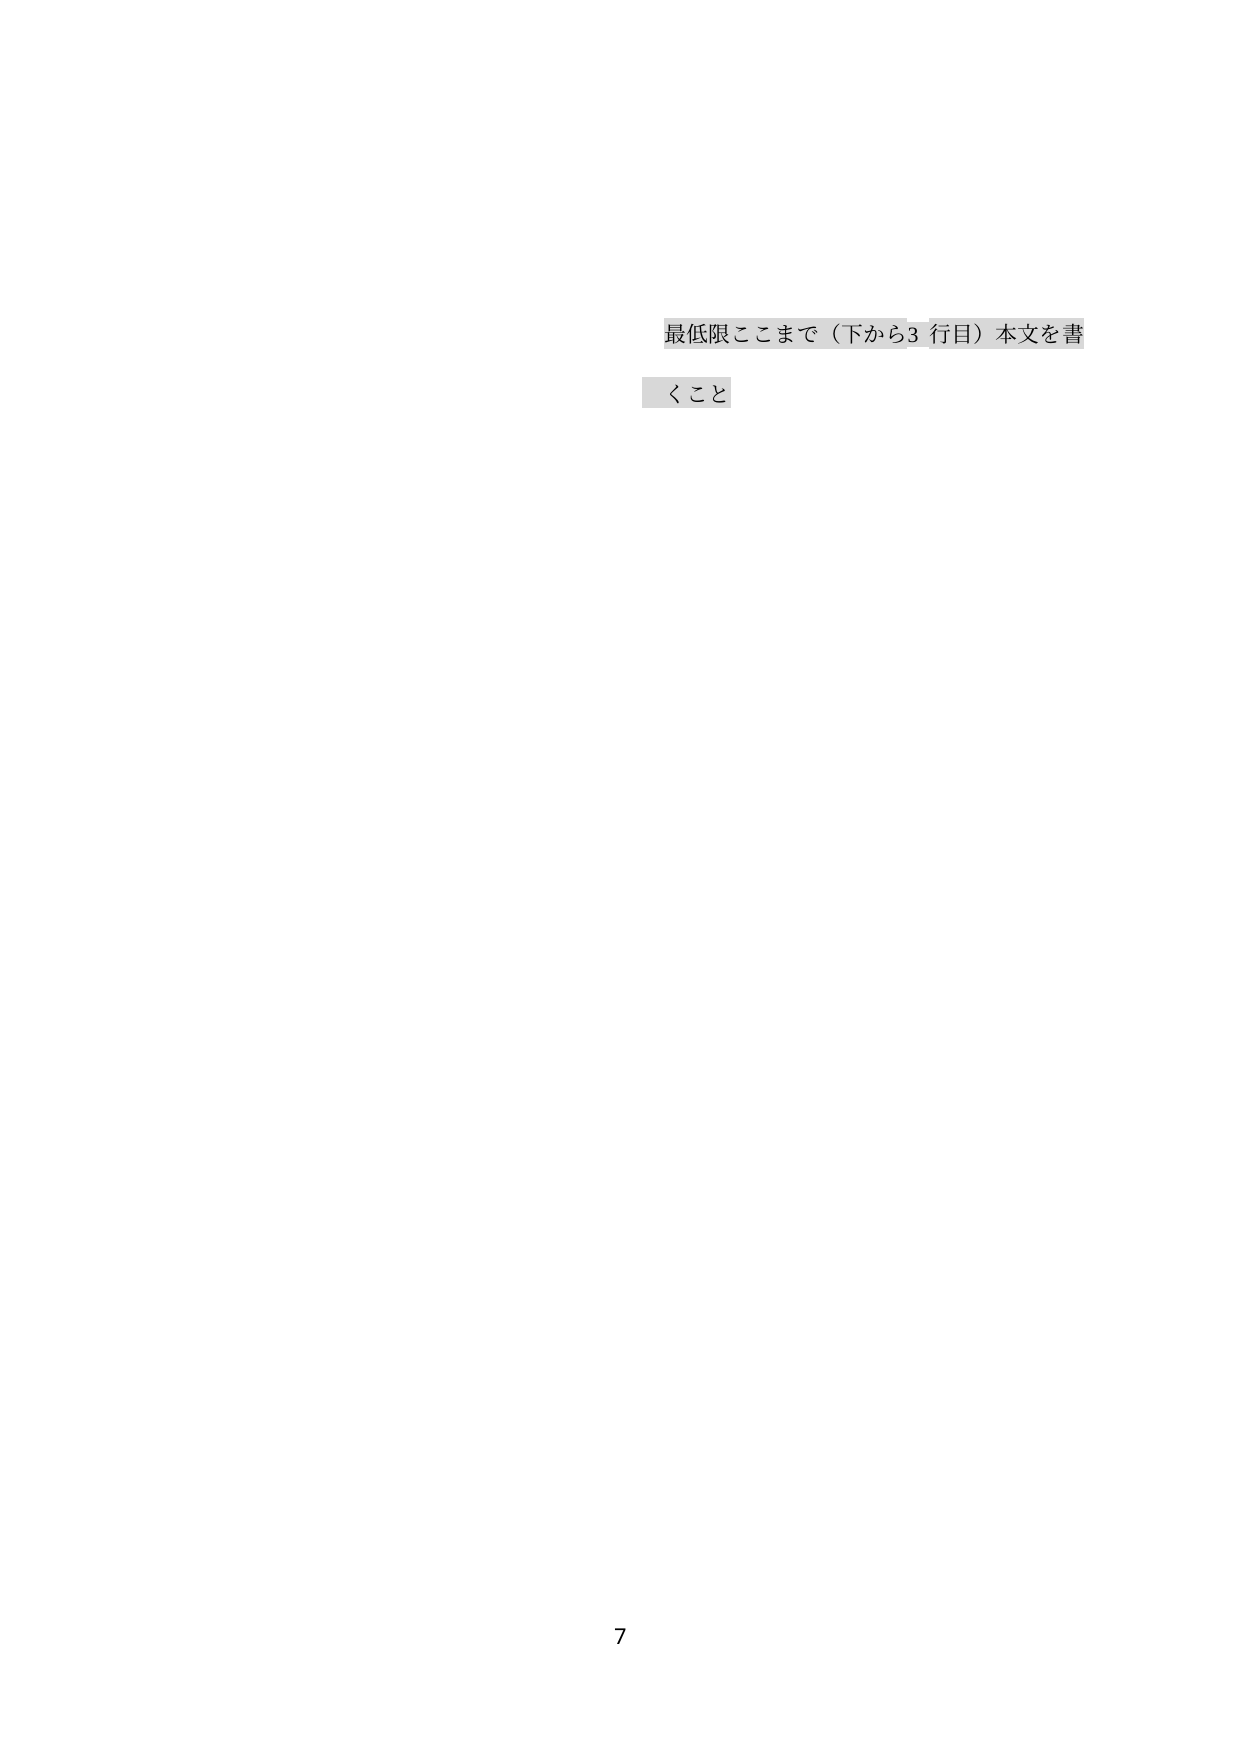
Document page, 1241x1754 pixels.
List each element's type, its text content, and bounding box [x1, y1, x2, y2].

text 最低限ここまで（下から3行目）本文を書くこと [642, 303, 1084, 423]
